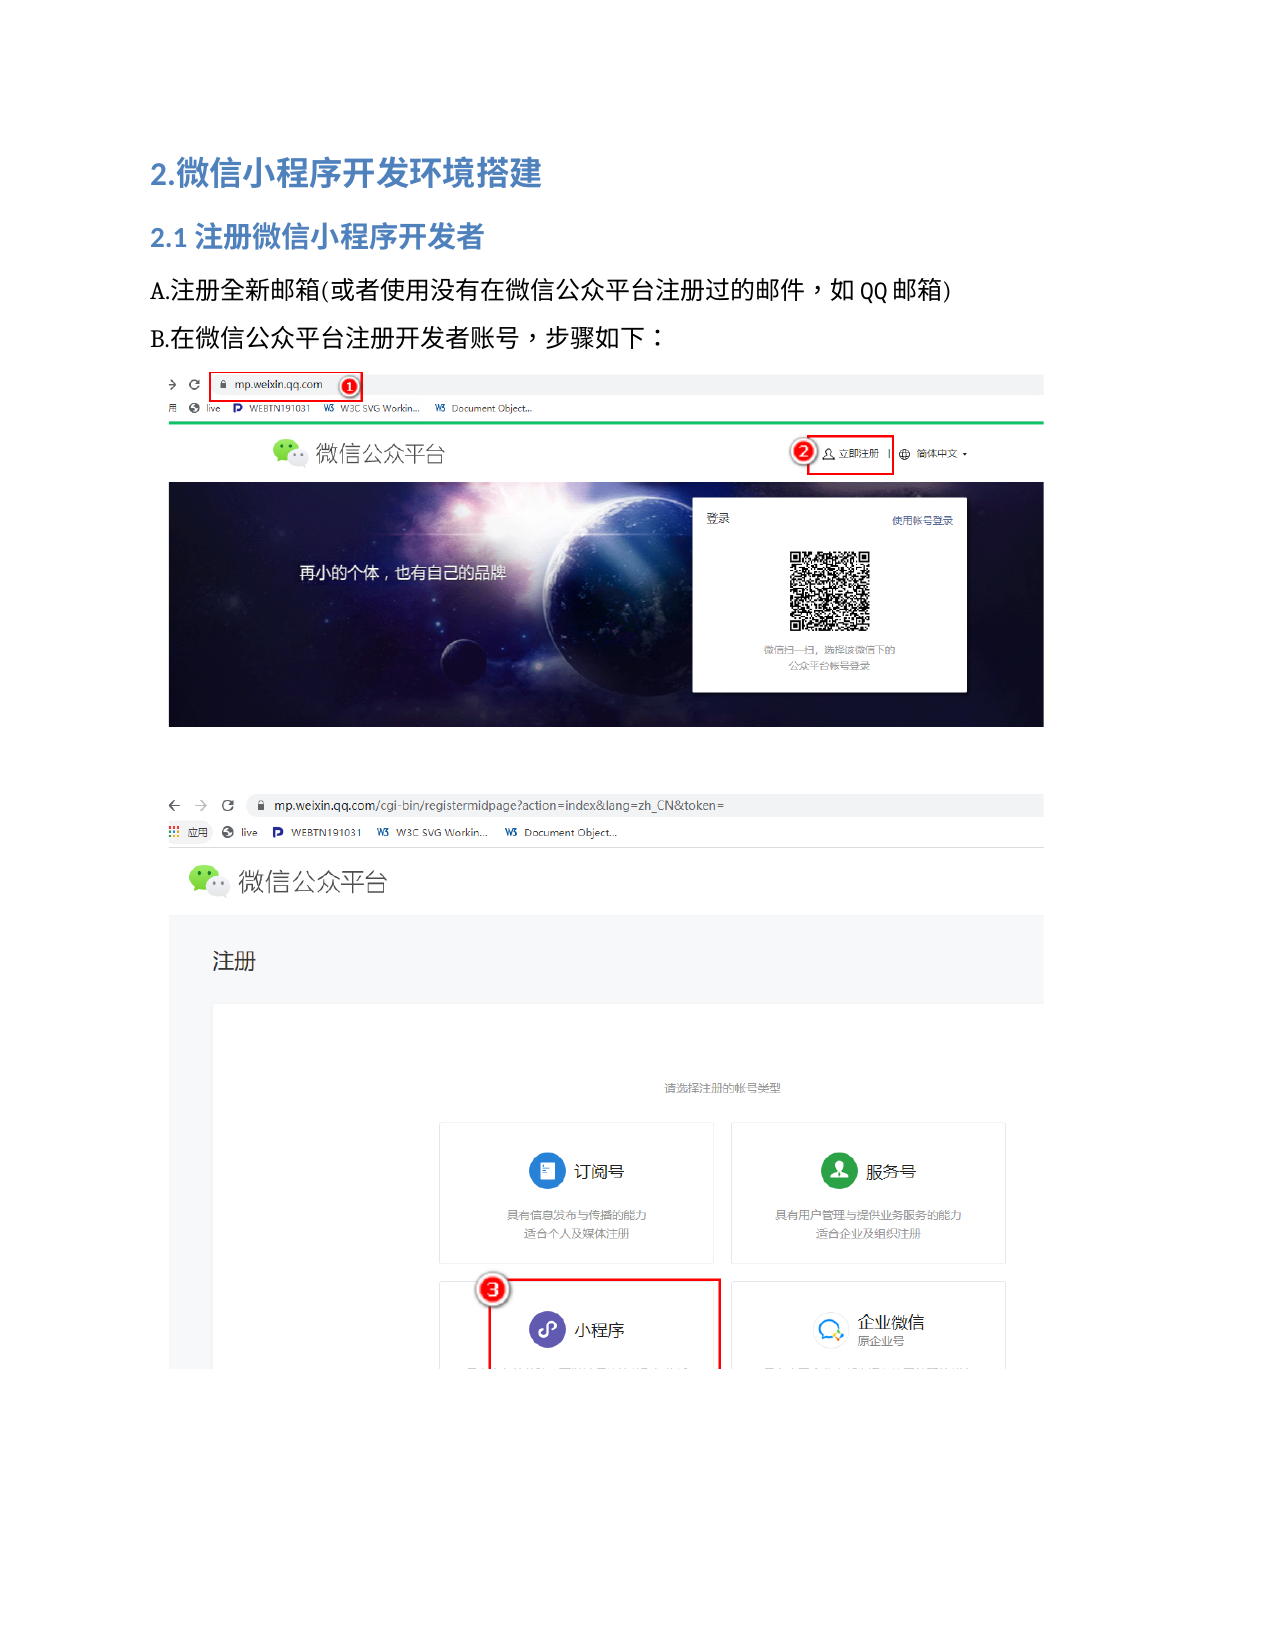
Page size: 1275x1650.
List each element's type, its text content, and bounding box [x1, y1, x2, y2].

subtitle 2.微信小程序开发环境搭建 [150, 150, 1125, 195]
text B.在微信公众平台注册开发者账号，步骤如下： [150, 325, 1125, 353]
picture [168, 372, 1044, 729]
picture [168, 791, 1044, 1369]
text A.注册全新邮箱(或者使用没有在微信公众平台注册过的邮件，如QQ邮箱) [150, 275, 1125, 306]
subtitle 2.1 注册微信小程序开发者 [150, 216, 1125, 256]
